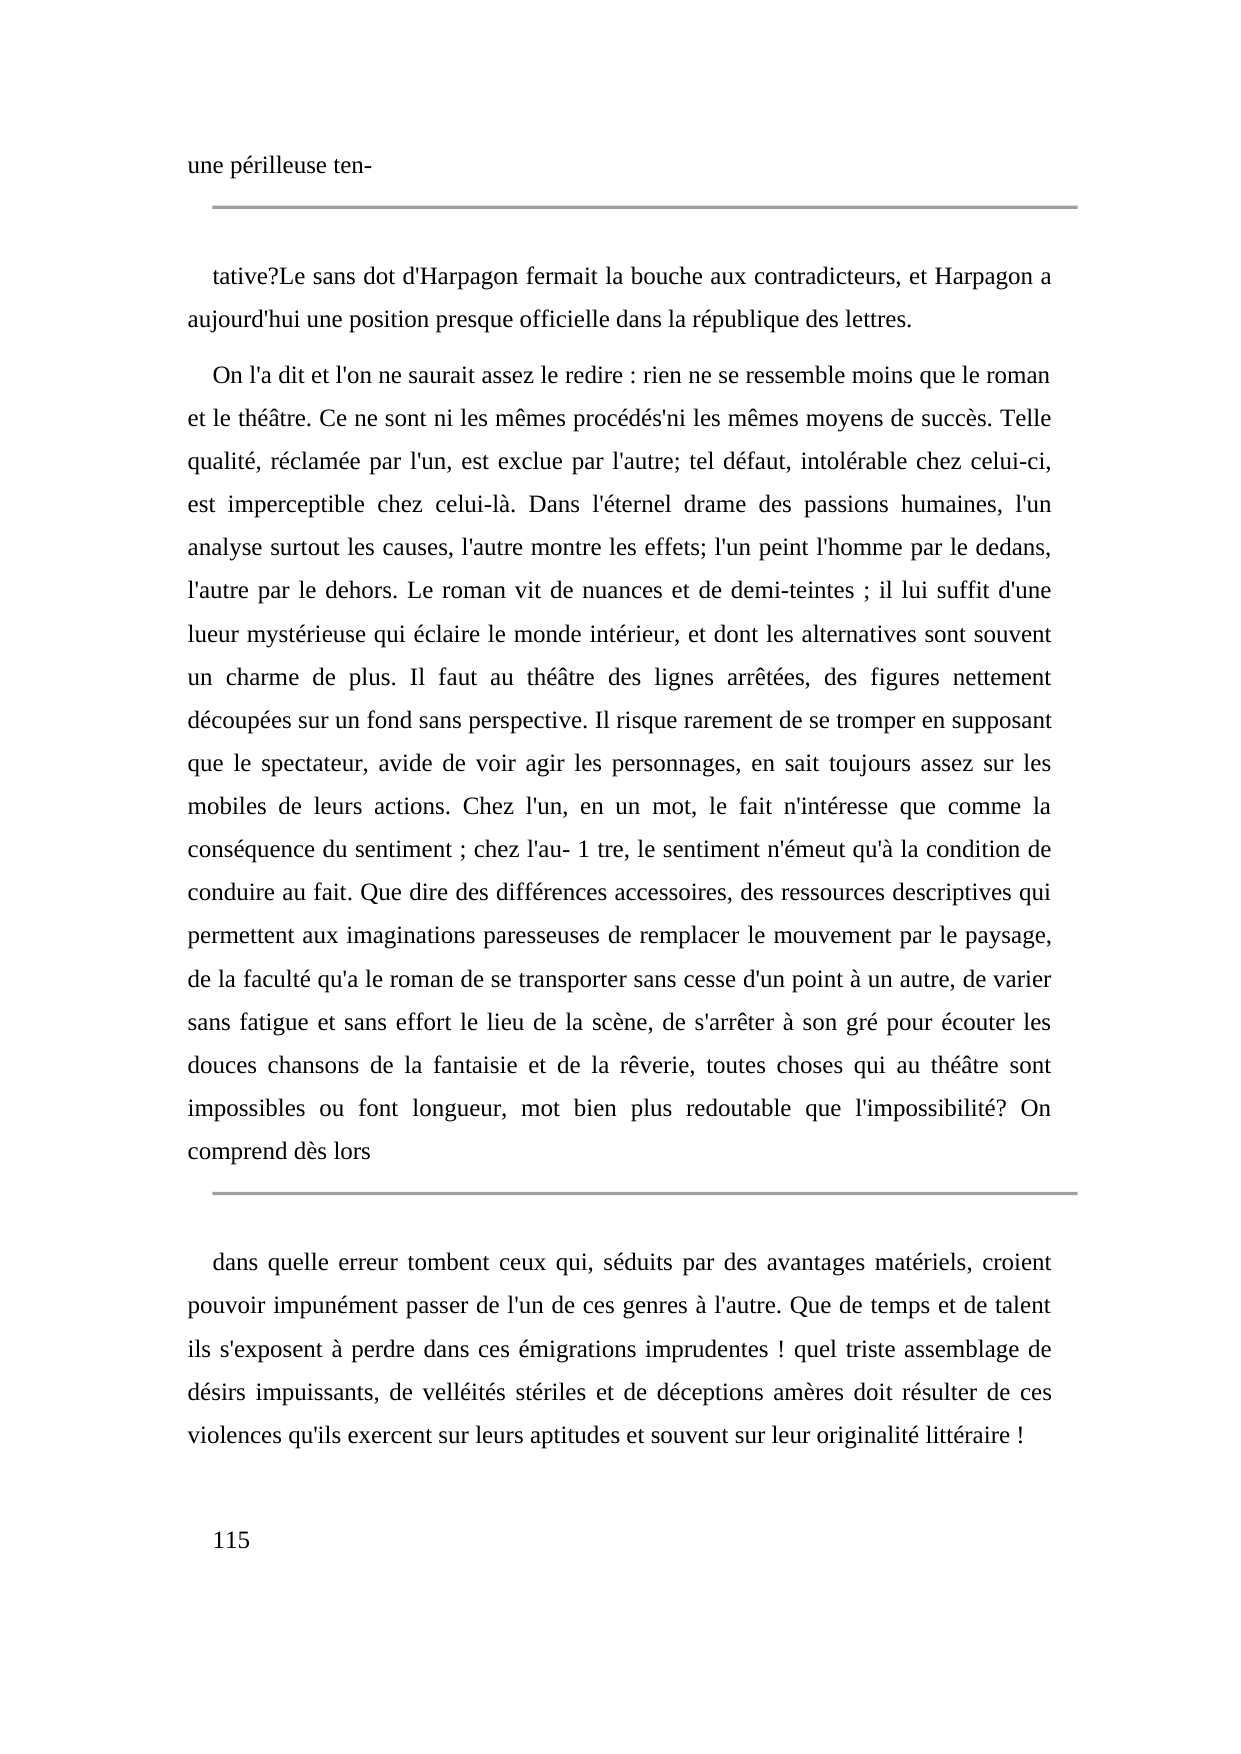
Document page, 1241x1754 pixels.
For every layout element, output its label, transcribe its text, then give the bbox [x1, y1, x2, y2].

text tative?Le sans dot d'Harpagon fermait la bouche aux contradicteurs, et Harpagon a aujourd'hui une position presque officielle dans la république des lettres. [187, 261, 1053, 333]
text On l'a dit et l'on ne saurait assez le redire : rien ne se ressemble moins que le roman et le théâtre. Ce ne sont ni les mêmes procédés'ni les mêmes moyens de succès. Telle qualité, réclamée par l'un, est exclue par l'autre; tel défaut, intolérable chez celui-ci, est imperceptible chez celui-là. Dans l'éternel drame des passions humaines, l'un analyse surtout les causes, l'autre montre les effets; l'un peint l'homme par le dedans, l'autre par le dehors. Le roman vit de nuances et de demi-teintes ; il lui suffit d'une lueur mystérieuse qui éclaire le monde intérieur, et dont les alternatives sont souvent un charme de plus. Il faut au théâtre des lignes arrêtées, des figures nettement découpées sur un fond sans perspective. Il risque rarement de se tromper en supposant que le spectateur, avide de voir agir les personnages, en sait toujours assez sur les mobiles de leurs actions. Chez l'un, en un mot, le fait n'intéresse que comme la conséquence du sentiment ; chez l'au- 1 tre, le sentiment n'émeut qu'à la condition de conduire au fait. Que dire des différences accessoires, des ressources descriptives qui permettent aux imaginations paresseuses de remplacer le mouvement par le paysage, de la faculté qu'a le roman de se transporter sans cesse d'un point à un autre, de varier sans fatigue et sans effort le lieu de la scène, de s'arrêter à son gré pour écouter les douces chansons de la fantaisie et de la rêverie, toutes choses qui au théâtre sont impossibles ou font longueur, mot bien plus redoutable que l'impossibilité? On comprend dès lors [187, 360, 1053, 1165]
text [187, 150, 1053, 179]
text dans quelle erreur tombent ceux qui, séduits par des avantages matériels, croient pouvoir impunément passer de l'un de ces genres à l'autre. Que de temps et de talent ils s'exposent à perdre dans ces émigrations imprudentes ! quel triste assemblage de désirs impuissants, de velléités stériles et de déceptions amères doit résulter de ces violences qu'ils exercent sur leurs aptitudes et souvent sur leur originalité littéraire ! [187, 1247, 1053, 1449]
